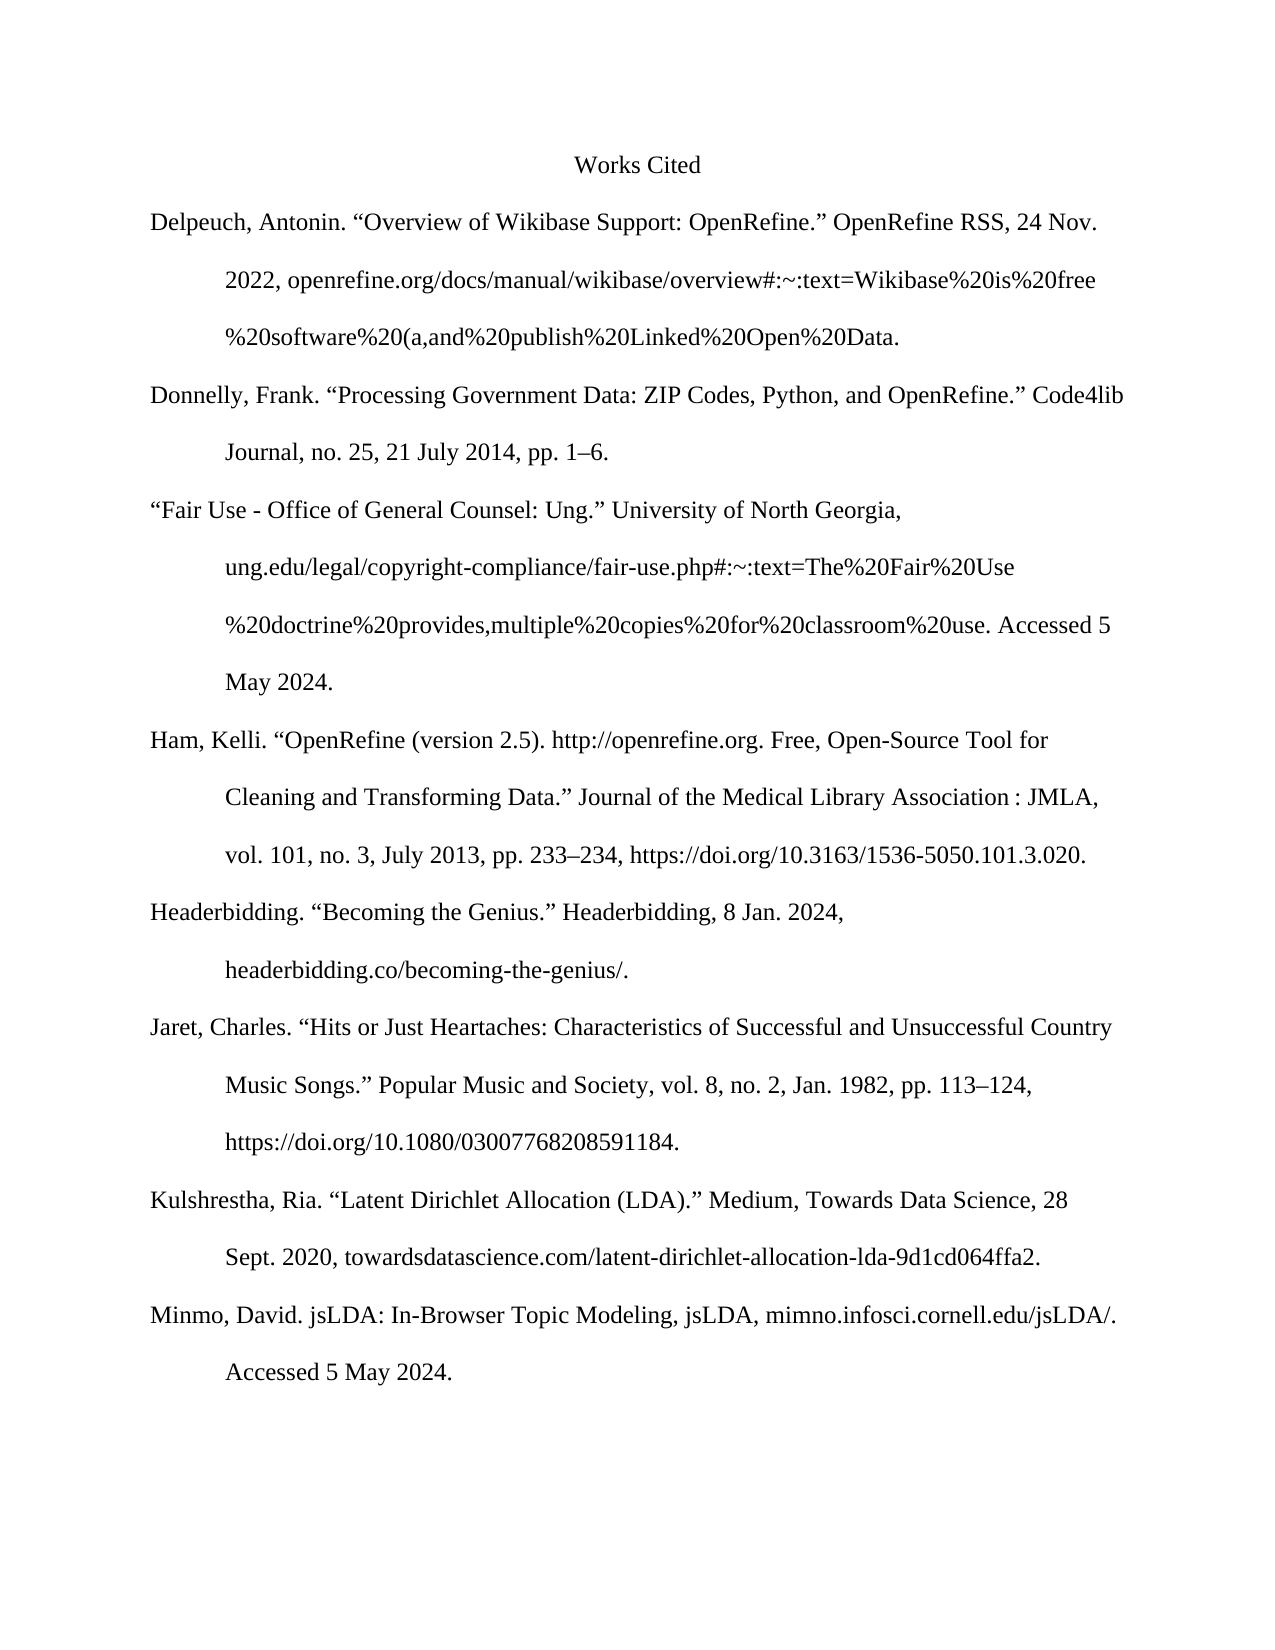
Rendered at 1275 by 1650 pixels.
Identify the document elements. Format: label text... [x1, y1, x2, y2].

text Jaret, Charles. “Hits or Just Heartaches: Characteristics of Successful and Unsuccessful Country Music Songs.” Popular Music and Society, vol. 8, no. 2, Jan. 1982, pp. 113–124, https://doi.org/10.1080/03007768208591184. [150, 1012, 1125, 1156]
text Minmo, David. jsLDA: In-Browser Topic Modeling, jsLDA, mimno.infosci.cornell.edu/jsLDA/. Accessed 5 May 2024. [150, 1300, 1125, 1386]
text “Fair Use - Office of General Counsel: Ung.” University of North Georgia, ung.edu/legal/copyright-compliance/fair-use.php#:~:text=The%20Fair%20Use%20doctrine%20provides,multiple%20copies%20for%20classroom%20use. Accessed 5 May 2024. [150, 495, 1125, 696]
text Ham, Kelli. “OpenRefine (version 2.5). http://openrefine.org. Free, Open-Source Tool for Cleaning and Transforming Data.” Journal of the Medical Library Association : JMLA, vol. 101, no. 3, July 2013, pp. 233–234, https://doi.org/10.3163/1536-5050.101.3.020. [150, 725, 1125, 869]
text Donnelly, Frank. “Processing Government Data: ZIP Codes, Python, and OpenRefine.” Code4lib Journal, no. 25, 21 July 2014, pp. 1–6. [150, 380, 1125, 466]
text Works Cited [150, 150, 1125, 179]
text Headerbidding. “Becoming the Genius.” Headerbidding, 8 Jan. 2024, headerbidding.co/becoming-the-genius/. [150, 897, 1125, 984]
text Kulshrestha, Ria. “Latent Dirichlet Allocation (LDA).” Medium, Towards Data Science, 28 Sept. 2020, towardsdatascience.com/latent-dirichlet-allocation-lda-9d1cd064ffa2. [150, 1185, 1125, 1271]
text Delpeuch, Antonin. “Overview of Wikibase Support: OpenRefine.” OpenRefine RSS, 24 Nov. 2022, openrefine.org/docs/manual/wikibase/overview#:~:text=Wikibase%20is%20free%20software%20(a,and%20publish%20Linked%20Open%20Data. [150, 207, 1125, 351]
